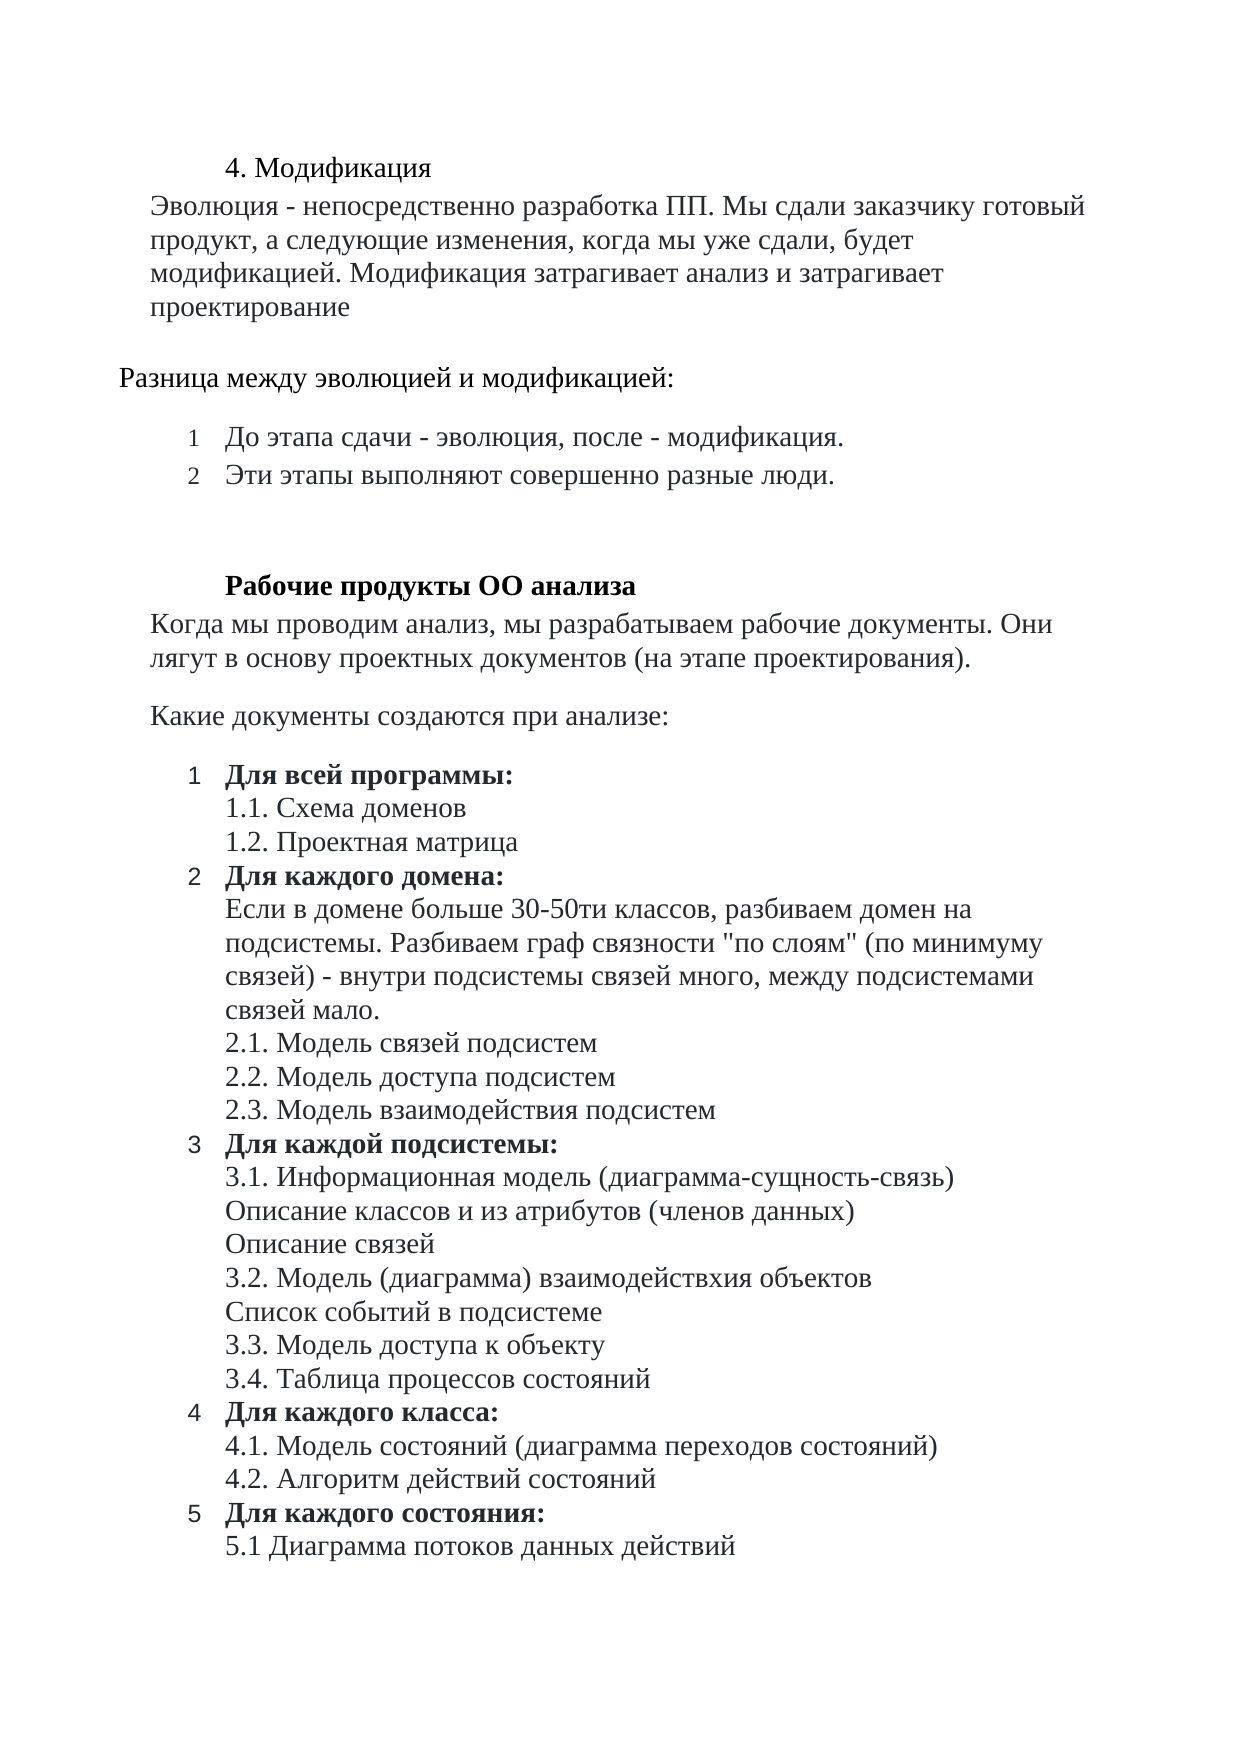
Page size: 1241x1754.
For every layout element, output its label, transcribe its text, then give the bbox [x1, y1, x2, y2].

list Для каждой подсистемы: 3.1. Информационная модель (диаграмма-сущность-связь) Описание классов и из атрибутов (членов данных) Описание связей 3.2. Модель (диаграмма) взаимодействxия объектов Список событий в подсистеме 3.3. Модель доступа к объекту 3.4. Таблица процессов состояний [187, 1126, 1090, 1394]
text Разница между эволюцией и модификацией: [119, 360, 1090, 394]
list Для каждого класса: 4.1. Модель состояний (диаграмма переходов состояний) 4.2. Алгоритм действий состояний [187, 1394, 1090, 1495]
text Какие документы создаются при анализе: [150, 698, 1090, 732]
text Эволюция - непосредственно разработка ПП. Мы сдали заказчику готовый продукт, а следующие изменения, когда мы уже сдали, будет модификацией. Модификация затрагивает анализ и затрагивает проектирование [150, 188, 1090, 323]
text Рабочие продукты ОО анализа [225, 568, 1090, 601]
text 4. Модификация [225, 150, 1090, 183]
list До этапа сдачи - эволюция, после - модификация. [187, 419, 1090, 452]
list Для всей программы: 1.1. Схема доменов 1.2. Проектная матрица [187, 757, 1090, 858]
list Для каждого домена: Если в домене больше 30-50ти классов, разбиваем домен на подсистемы. Разбиваем граф связности "по слоям" (по минимуму связей) - внутри подсистемы связей много, между подсистемами связей мало. 2.1. Модель связей подсистем 2.2. Модель доступа подсистем 2.3. Модель взаимодействия подсистем [187, 858, 1090, 1126]
text Когда мы проводим анализ, мы разрабатываем рабочие документы. Они лягут в основу проектных документов (на этапе проектирования). [150, 606, 1090, 673]
list Для каждого состояния: 5.1 Диаграмма потоков данных действий [187, 1495, 1090, 1562]
list Эти этапы выполняют совершенно разные люди. [187, 457, 1090, 491]
